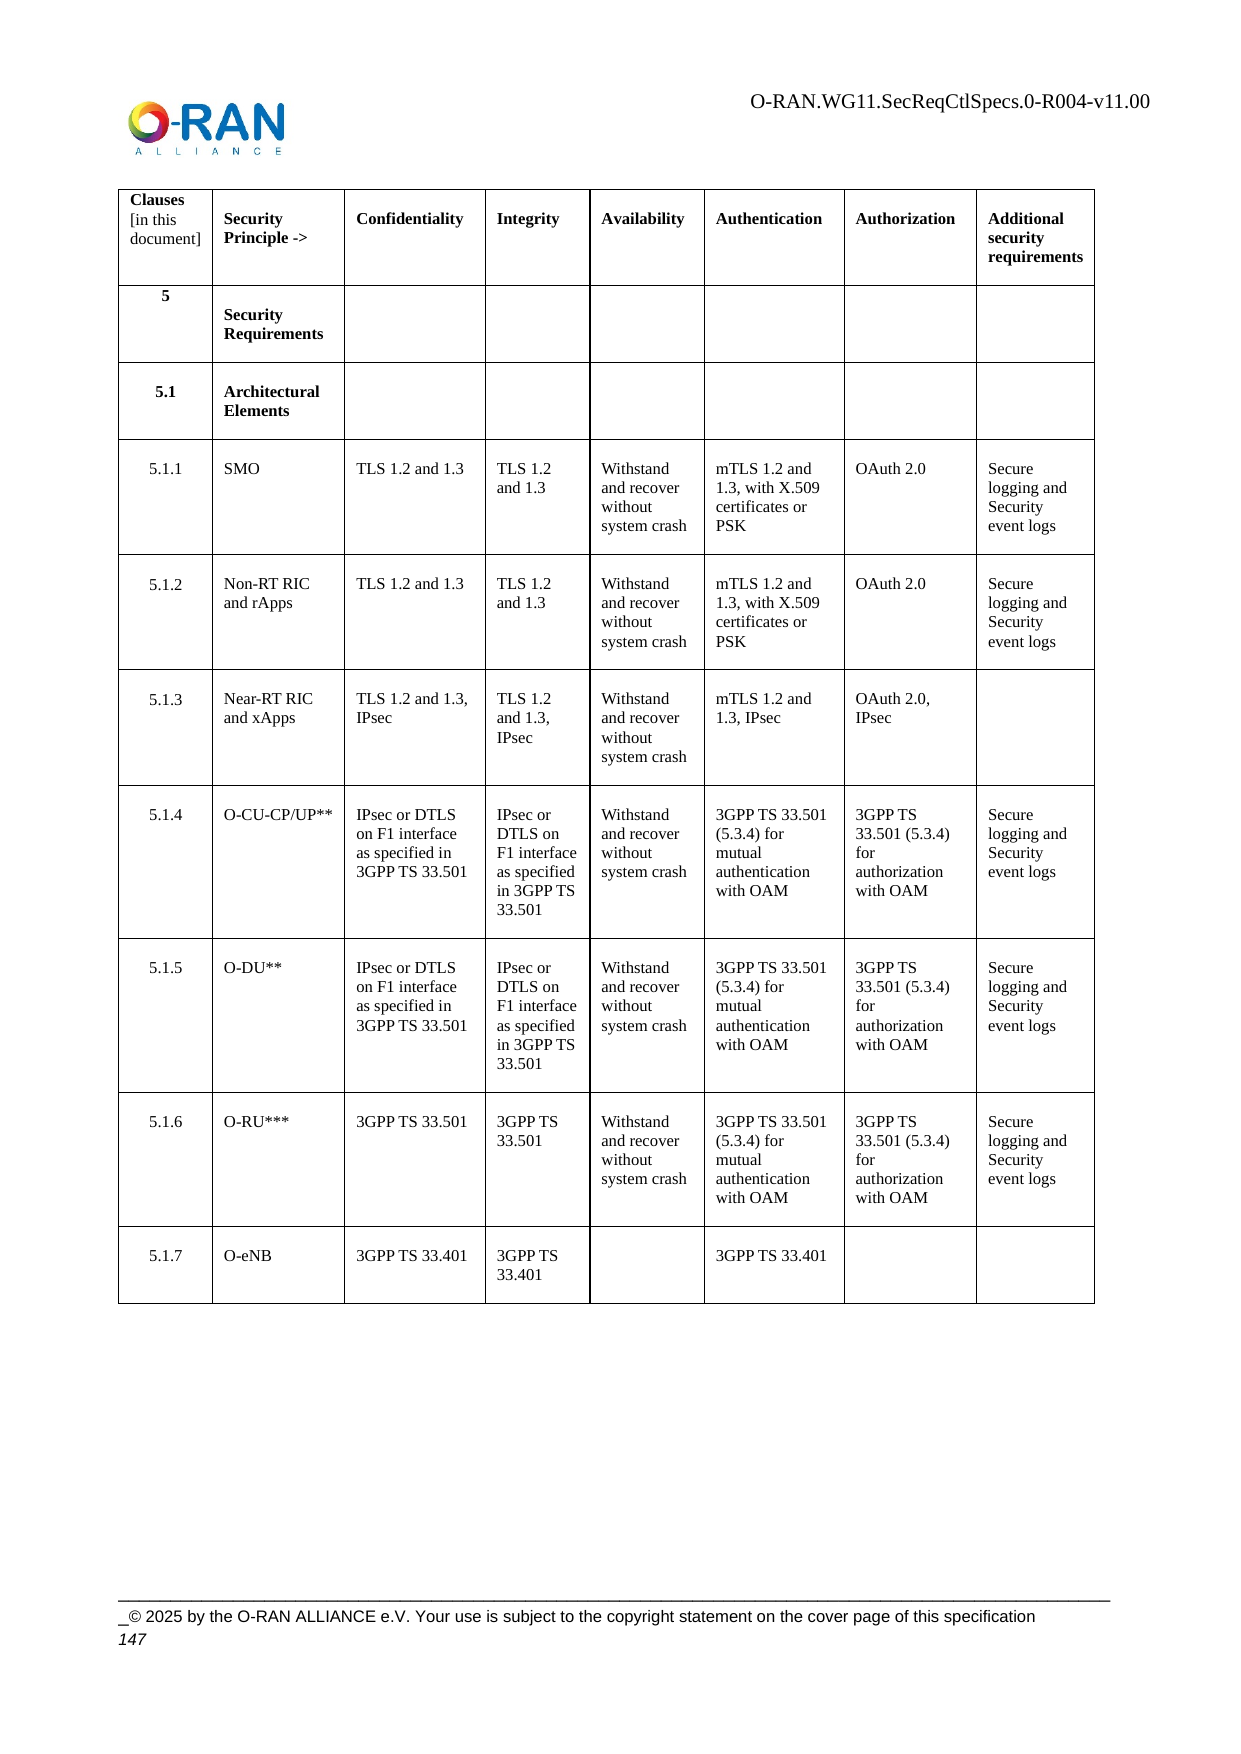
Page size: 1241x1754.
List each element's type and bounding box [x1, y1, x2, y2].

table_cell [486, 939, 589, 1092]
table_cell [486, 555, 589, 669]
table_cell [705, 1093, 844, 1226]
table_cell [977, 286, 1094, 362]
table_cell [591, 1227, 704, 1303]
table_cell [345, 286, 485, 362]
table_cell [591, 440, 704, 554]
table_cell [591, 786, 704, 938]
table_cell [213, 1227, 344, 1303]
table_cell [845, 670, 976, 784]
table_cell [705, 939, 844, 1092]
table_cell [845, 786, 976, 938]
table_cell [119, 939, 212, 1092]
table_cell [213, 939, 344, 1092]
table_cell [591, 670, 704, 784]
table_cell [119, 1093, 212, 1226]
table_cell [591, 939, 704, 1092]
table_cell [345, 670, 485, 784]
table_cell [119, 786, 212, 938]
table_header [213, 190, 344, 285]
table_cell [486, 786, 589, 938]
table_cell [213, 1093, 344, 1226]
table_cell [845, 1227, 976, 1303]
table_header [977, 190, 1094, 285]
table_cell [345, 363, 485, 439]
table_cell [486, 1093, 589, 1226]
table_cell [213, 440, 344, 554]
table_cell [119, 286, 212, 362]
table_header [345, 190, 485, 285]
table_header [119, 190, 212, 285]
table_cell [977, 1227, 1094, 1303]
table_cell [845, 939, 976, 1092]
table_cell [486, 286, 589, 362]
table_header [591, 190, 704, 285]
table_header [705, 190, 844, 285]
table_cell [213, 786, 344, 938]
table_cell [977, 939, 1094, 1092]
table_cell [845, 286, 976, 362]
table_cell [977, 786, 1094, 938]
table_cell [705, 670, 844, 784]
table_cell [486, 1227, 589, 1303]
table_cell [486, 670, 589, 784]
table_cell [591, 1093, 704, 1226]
picture [118, 88, 298, 166]
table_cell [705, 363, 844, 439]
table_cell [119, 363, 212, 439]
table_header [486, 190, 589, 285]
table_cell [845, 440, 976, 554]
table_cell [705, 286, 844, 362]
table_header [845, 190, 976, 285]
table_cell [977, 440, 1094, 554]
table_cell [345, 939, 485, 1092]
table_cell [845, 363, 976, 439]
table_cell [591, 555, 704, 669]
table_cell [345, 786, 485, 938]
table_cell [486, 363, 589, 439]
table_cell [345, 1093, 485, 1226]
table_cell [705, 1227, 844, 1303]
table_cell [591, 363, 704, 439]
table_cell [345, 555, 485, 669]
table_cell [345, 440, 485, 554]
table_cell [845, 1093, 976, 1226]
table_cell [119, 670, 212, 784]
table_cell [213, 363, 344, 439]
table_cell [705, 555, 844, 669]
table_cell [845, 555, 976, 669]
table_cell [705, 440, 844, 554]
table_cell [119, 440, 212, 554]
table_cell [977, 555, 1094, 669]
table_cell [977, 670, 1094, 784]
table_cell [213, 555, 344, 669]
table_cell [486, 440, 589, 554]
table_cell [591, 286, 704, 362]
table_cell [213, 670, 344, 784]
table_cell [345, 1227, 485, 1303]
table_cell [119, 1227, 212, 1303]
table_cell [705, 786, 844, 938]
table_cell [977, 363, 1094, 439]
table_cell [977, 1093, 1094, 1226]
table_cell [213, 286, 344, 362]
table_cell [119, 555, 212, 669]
